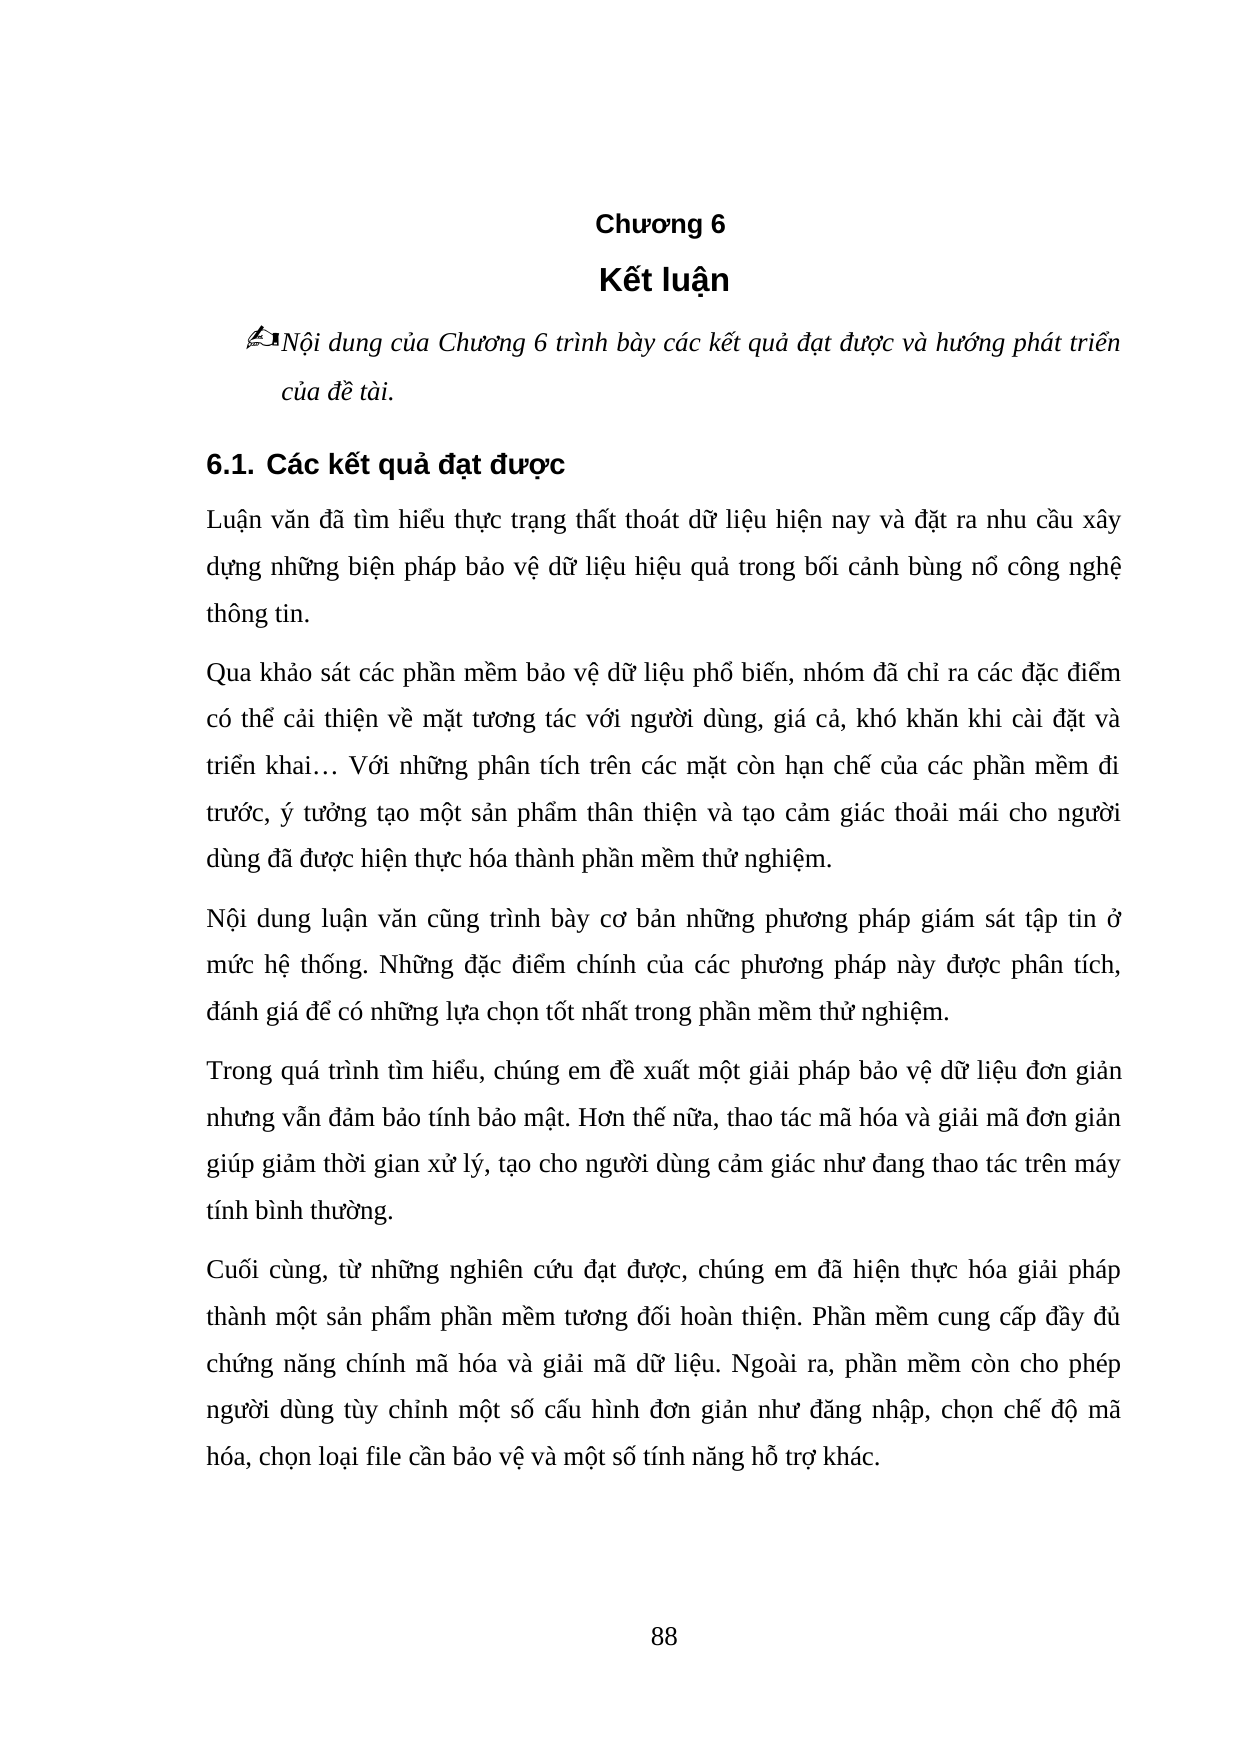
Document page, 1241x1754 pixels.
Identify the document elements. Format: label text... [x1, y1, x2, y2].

text Nội dung của Chương 6 trình bày các kết quả đạt được và hướng phát triển của đề tài. [244, 324, 1122, 406]
text Luận văn đã tìm hiểu thực trạng thất thoát dữ liệu hiện nay và đặt ra nhu cầu xây dựng những biện pháp bảo vệ dữ liệu hiệu quả trong bối cảnh bùng nổ công nghệ thông tin. [206, 503, 1122, 628]
text Nội dung luận văn cũng trình bày cơ bản những phương pháp giám sát tập tin ở mức hệ thống. Những đặc điểm chính của các phương pháp này được phân tích, đánh giá để có những lựa chọn tốt nhất trong phần mềm thử nghiệm. [206, 902, 1122, 1026]
text Cuối cùng, từ những nghiên cứu đạt được, chúng em đã hiện thực hóa giải pháp thành một sản phẩm phần mềm tương đối hoàn thiện. Phần mềm cung cấp đầy đủ chứng năng chính mã hóa và giải mã dữ liệu. Ngoài ra, phần mềm còn cho phép người dùng tùy chỉnh một số cấu hình đơn giản như đăng nhập, chọn chế độ mã hóa, chọn loại file cần bảo vệ và một số tính năng hỗ trợ khác. [206, 1253, 1122, 1471]
text Trong quá trình tìm hiểu, chúng em đề xuất một giải pháp bảo vệ dữ liệu đơn giản nhưng vẫn đảm bảo tính bảo mật. Hơn thế nữa, thao tác mã hóa và giải mã đơn giản giúp giảm thời gian xử lý, tạo cho người dùng cảm giác như đang thao tác trên máy tính bình thường. [206, 1054, 1122, 1225]
text Qua khảo sát các phần mềm bảo vệ dữ liệu phổ biến, nhóm đã chỉ ra các đặc điểm có thể cải thiện về mặt tương tác với người dùng, giá cả, khó khăn khi cài đặt và triển khai… Với những phân tích trên các mặt còn hạn chế của các phần mềm đi trước, ý tưởng tạo một sản phẩm thân thiện và tạo cảm giác thoải mái cho người dùng đã được hiện thực hóa thành phần mềm thử nghiệm. [206, 656, 1122, 874]
subtitle Kết luận [206, 202, 1122, 298]
subtitle Các kết quả đạt được [206, 447, 1122, 480]
